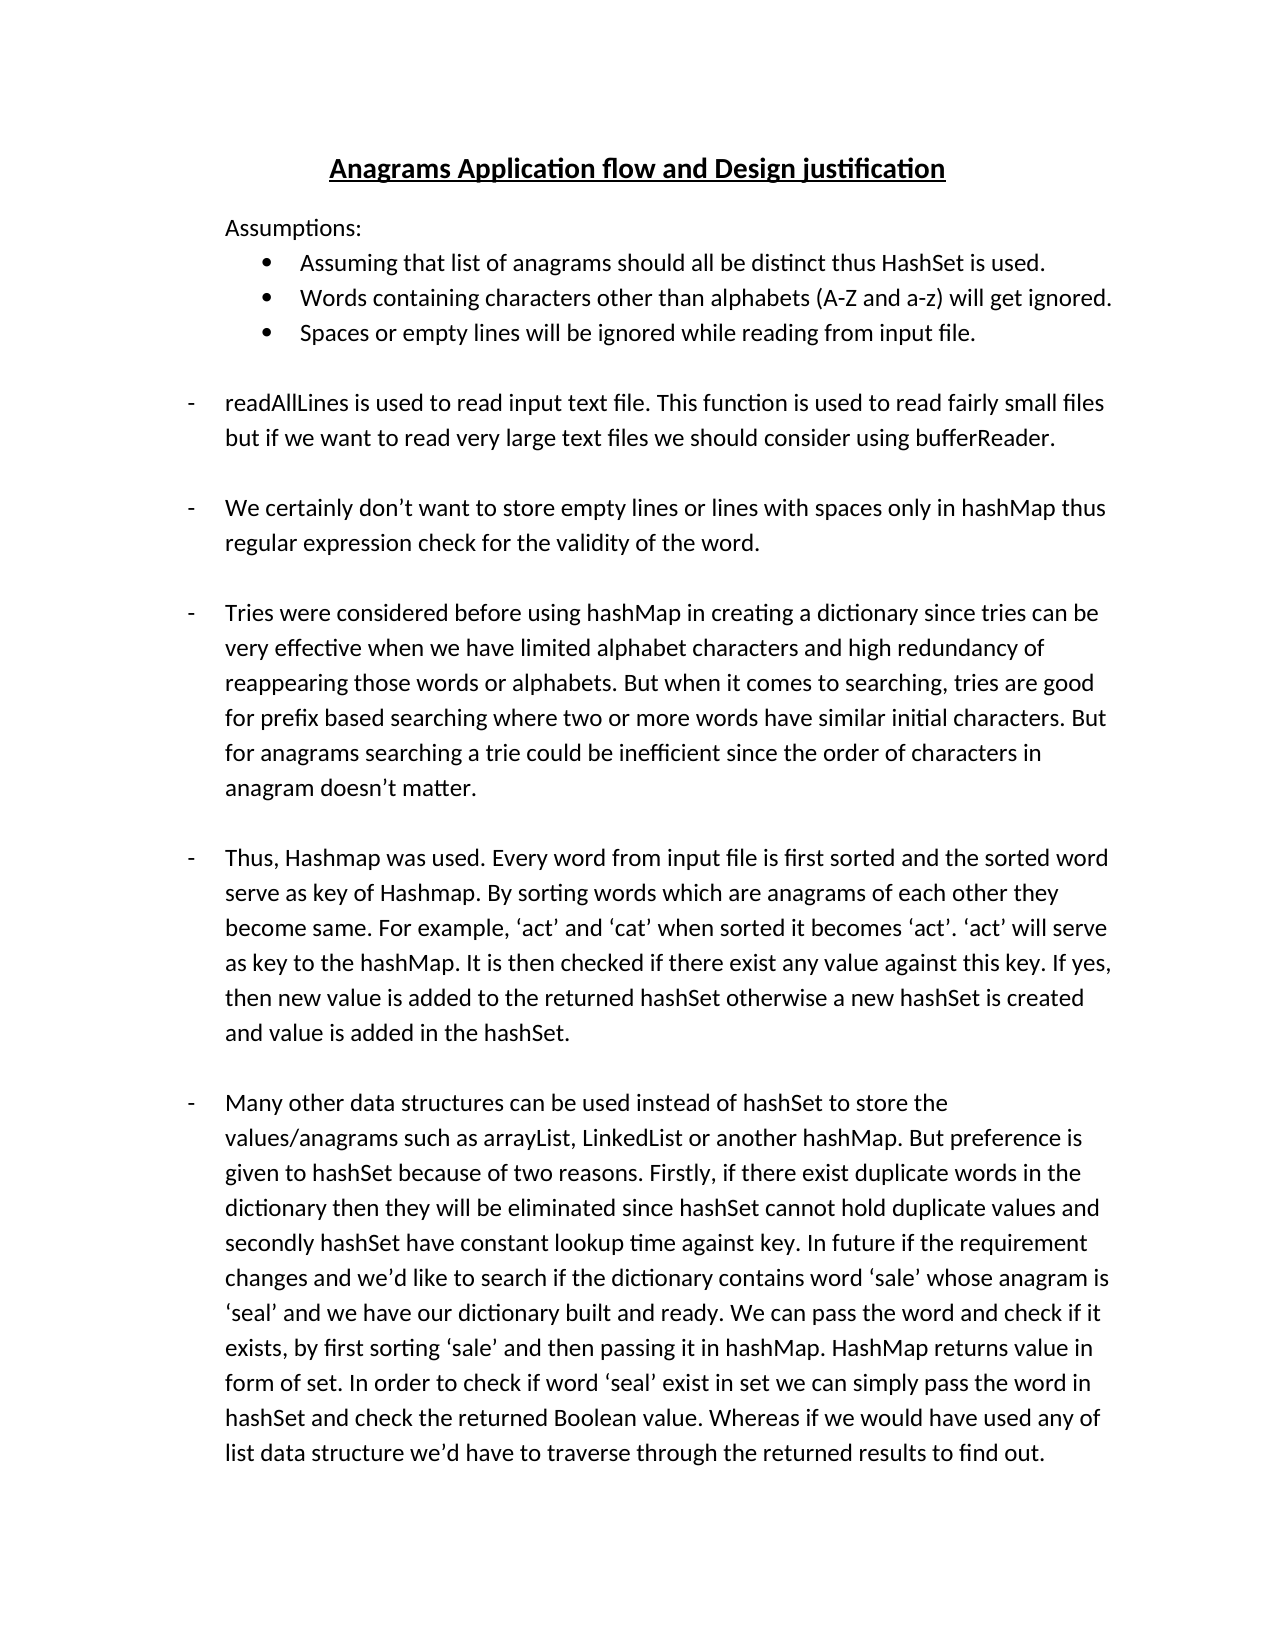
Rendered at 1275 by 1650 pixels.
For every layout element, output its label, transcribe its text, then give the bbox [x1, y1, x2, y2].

list Many other data structures can be used instead of hashSet to store the values/anagrams such as arrayList, LinkedList or another hashMap. But preference is given to hashSet because of two reasons. Firstly, if there exist duplicate words in the dictionary then they will be eliminated since hashSet cannot hold duplicate values and secondly hashSet have constant lookup time against key. In future if the requirement changes and we’d like to search if the dictionary contains word ‘sale’ whose anagram is ‘seal’ and we have our dictionary built and ready. We can pass the word and check if it exists, by first sorting ‘sale’ and then passing it in hashMap. HashMap returns value in form of set. In order to check if word ‘seal’ exist in set we can simply pass the word in hashSet and check the returned Boolean value. Whereas if we would have used any of list data structure we’d have to traverse through the returned results to find out. [187, 1087, 1125, 1467]
list Assumptions: [225, 212, 1125, 242]
list Thus, Hashmap was used. Every word from input file is first sorted and the sorted word serve as key of Hashmap. By sorting words which are anagrams of each other they become same. For example, ‘act’ and ‘cat’ when sorted it becomes ‘act’. ‘act’ will serve as key to the hashMap. It is then checked if there exist any value against this key. If yes, then new value is added to the returned hashSet otherwise a new hashSet is created and value is added in the hashSet. [187, 842, 1125, 1047]
list Assuming that list of anagrams should all be distinct thus HashSet is used. [262, 247, 1125, 277]
list We certainly don’t want to store empty lines or lines with spaces only in hashMap thus regular expression check for the validity of the word. [187, 492, 1125, 557]
list Words containing characters other than alphabets (A-Z and a-z) will get ignored. [262, 282, 1125, 312]
text Anagrams Application flow and Design justification [150, 150, 1125, 186]
list readAllLines is used to read input text file. This function is used to read fairly small files but if we want to read very large text files we should consider using bufferReader. [187, 387, 1125, 452]
list Spaces or empty lines will be ignored while reading from input file. [262, 317, 1125, 347]
list Tries were considered before using hashMap in creating a dictionary since tries can be very effective when we have limited alphabet characters and high redundancy of reappearing those words or alphabets. But when it comes to searching, tries are good for prefix based searching where two or more words have similar initial characters. But for anagrams searching a trie could be inefficient since the order of characters in anagram doesn’t matter. [187, 597, 1125, 802]
